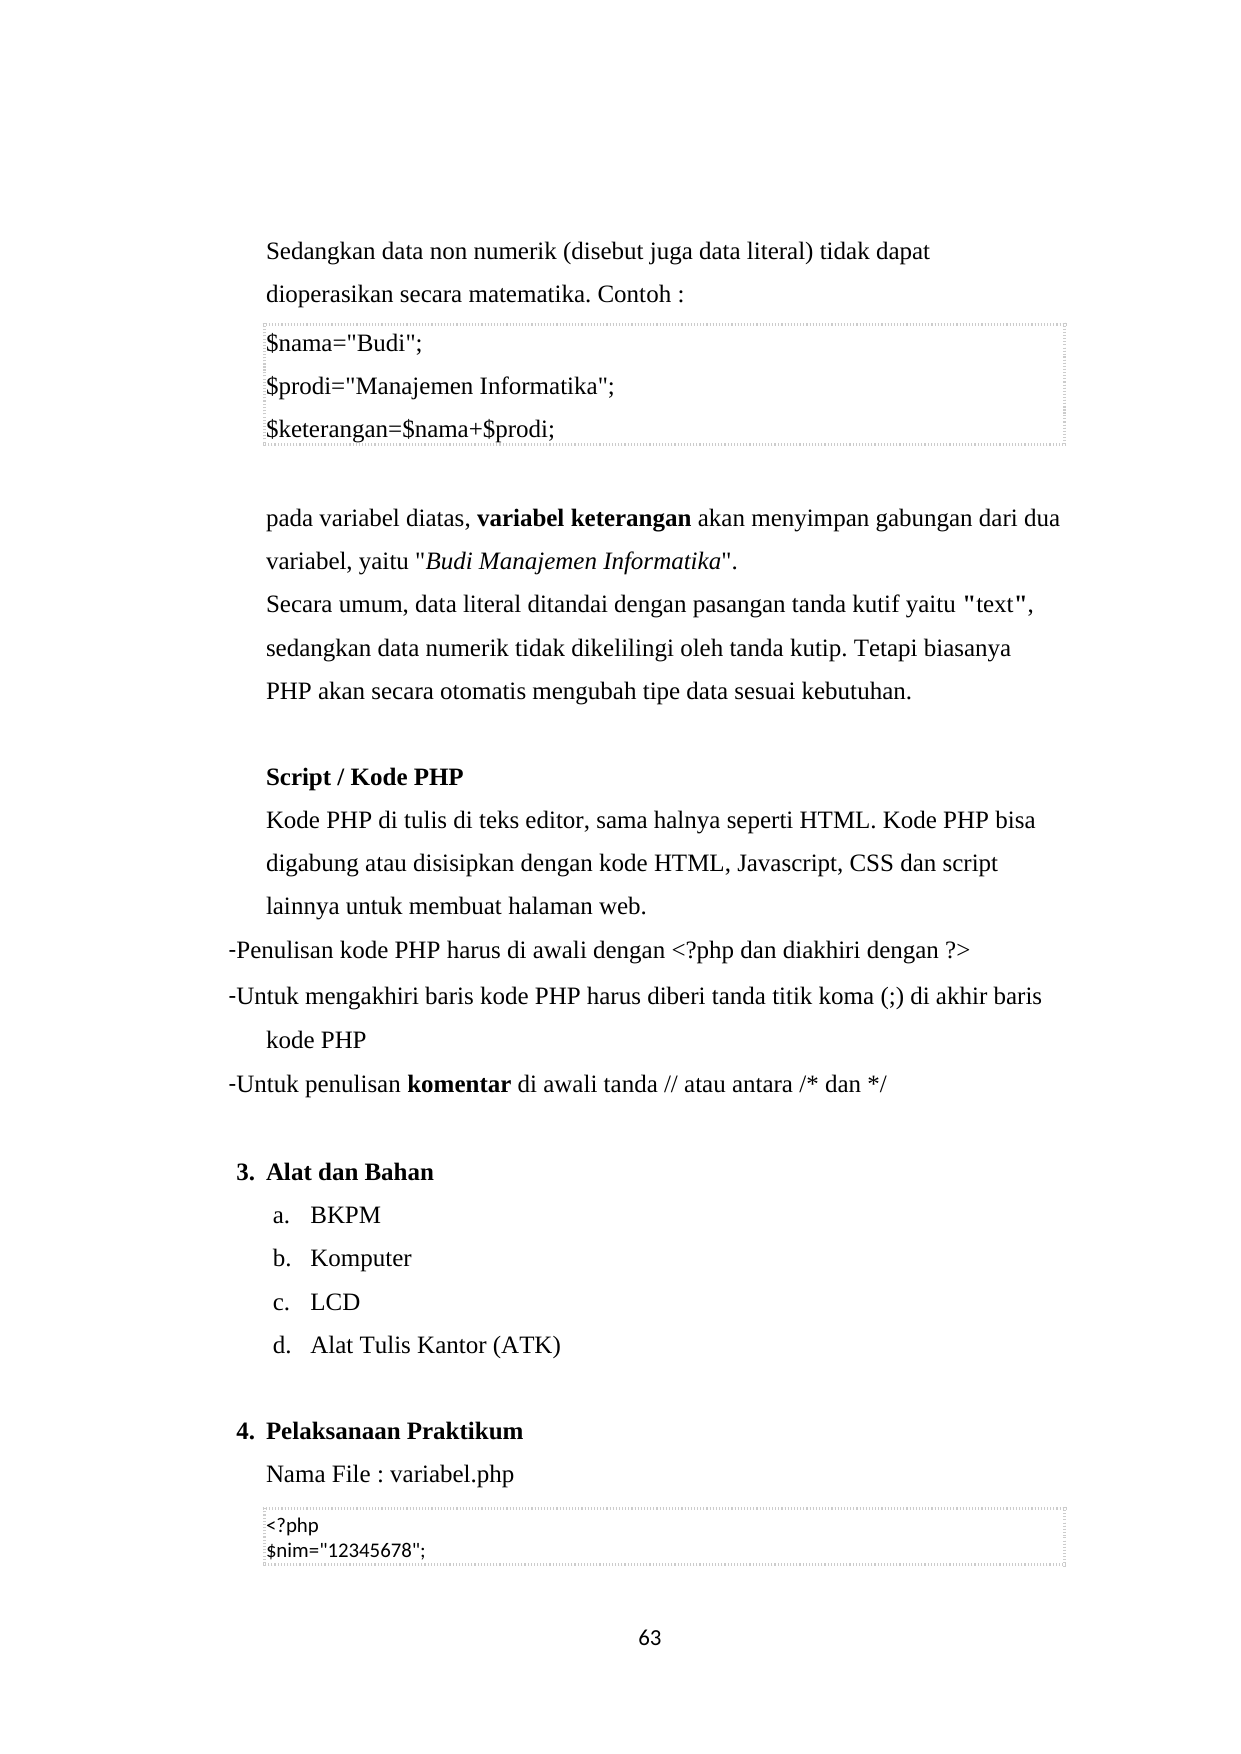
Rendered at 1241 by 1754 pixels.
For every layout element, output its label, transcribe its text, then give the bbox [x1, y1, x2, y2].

list BKPM [273, 1200, 1063, 1229]
list Alat dan Bahan [236, 1157, 1063, 1186]
text Sedangkan data non numerik (disebut juga data literal) tidak dapat dioperasikan secara matematika. Contoh : [266, 236, 1063, 308]
text Kode PHP di tulis di teks editor, sama halnya seperti HTML. Kode PHP bisa digabung atau disisipkan dengan kode HTML, Javascript, CSS dan script lainnya untuk membuat halaman web. [266, 805, 1063, 920]
text Script / Kode PHP [266, 762, 1063, 791]
text $nim="12345678"; [263, 1532, 1066, 1566]
list Pelaksanaan Praktikum [236, 1416, 1063, 1445]
list LCD [273, 1287, 1063, 1315]
text $prodi="Manajemen Informatika"; [263, 366, 1066, 399]
list Komputer [273, 1243, 1063, 1272]
list Untuk mengakhiri baris kode PHP harus diberi tanda titik koma (;) di akhir baris kode PHP [228, 980, 1063, 1054]
list Alat Tulis Kantor (ATK) [273, 1330, 1063, 1358]
text Nama File : variabel.php [266, 1459, 1063, 1488]
text <?php [263, 1507, 1066, 1532]
text Secara umum, data literal ditandai dengan pasangan tanda kutif yaitu "text", sedangkan data numerik tidak dikelilingi oleh tanda kutip. Tetapi biasanya PHP akan secara otomatis mengubah tipe data sesuai kebutuhan. [266, 589, 1063, 704]
list Penulisan kode PHP harus di awali dengan <?php dan diakhiri dengan ?> [228, 934, 1063, 965]
text $keterangan=$nama+$prodi; [263, 409, 1066, 446]
text pada variabel diatas, variabel keterangan akan menyimpan gabungan dari dua variabel, yaitu "Budi Manajemen Informatika". [266, 503, 1063, 575]
list Untuk penulisan komentar di awali tanda // atau antara /* dan */ [228, 1068, 1063, 1099]
text $nama="Budi"; [263, 322, 1066, 356]
